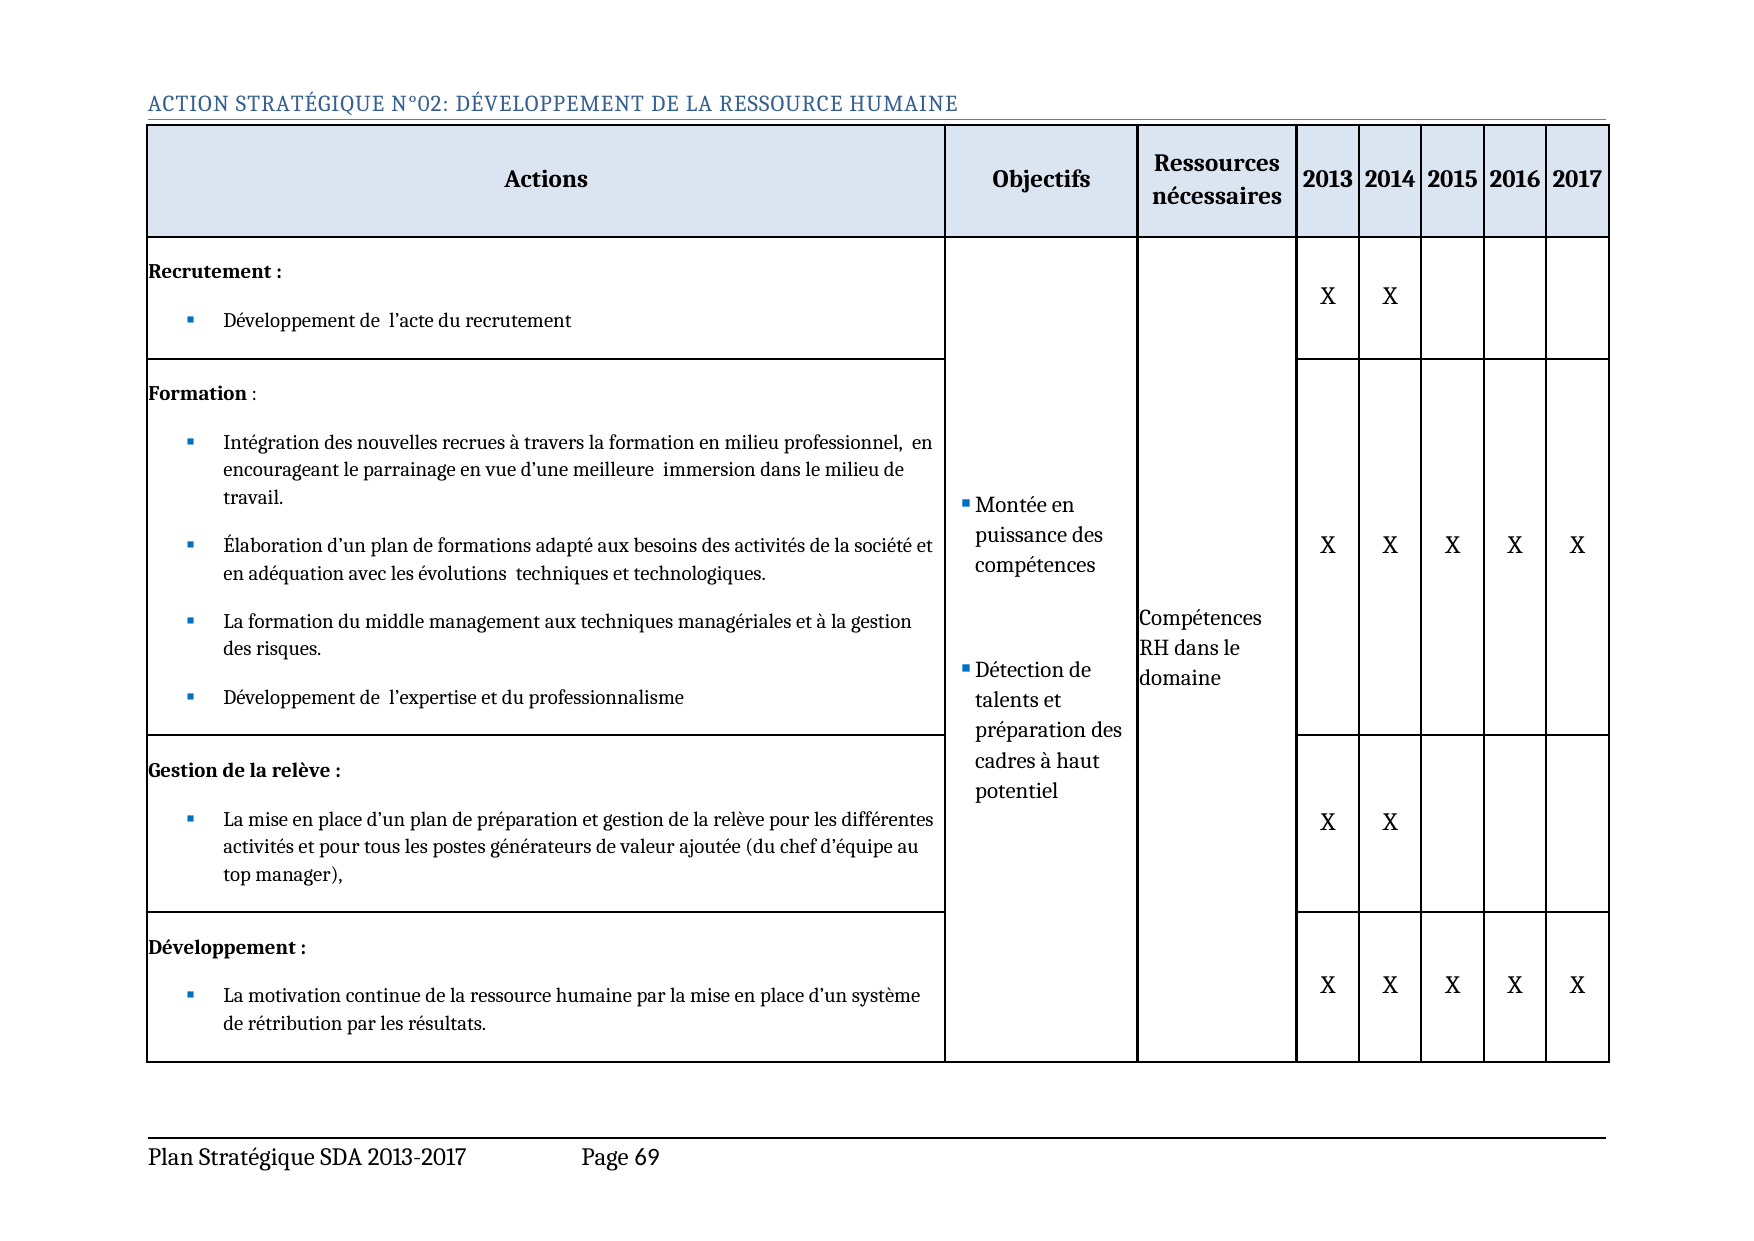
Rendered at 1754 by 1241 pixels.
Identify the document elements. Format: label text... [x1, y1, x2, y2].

table_header 2015 [1422, 126, 1483, 236]
table_cell Développement : La motivation continue de la ressource humaine par la mise en place d’un système de rétribution par les résultats. [148, 913, 944, 1061]
table_header 2017 [1547, 126, 1608, 236]
table_cell X [1422, 913, 1483, 1061]
table_cell X [1360, 736, 1420, 911]
table_cell X [1422, 360, 1483, 734]
table_cell [1485, 736, 1545, 911]
table_cell X [1360, 360, 1420, 734]
table_cell X [1485, 360, 1545, 734]
table_cell [1485, 238, 1545, 357]
table_header 2014 [1360, 126, 1420, 236]
table_cell [1547, 238, 1608, 357]
table_cell Formation : Intégration des nouvelles recrues à travers la formation en milieu professionnel, en encourageant le parrainage en vue d’une meilleure immersion dans le milieu de travail. Élaboration d’un plan de formations adapté aux besoins des activités de la société et en adéquation avec les évolutions techniques et technologiques. La formation du middle management aux techniques managériales et à la gestion des risques. Développement de l’expertise et du professionnalisme [148, 360, 944, 734]
table_header Objectifs [946, 126, 1136, 236]
table_cell Recrutement : Développement de l’acte du recrutement [148, 238, 944, 357]
subtitle Action stratégique n°02: Développement de la ressource humaine [148, 90, 1606, 119]
table_cell X [1298, 913, 1358, 1061]
table_cell [1547, 736, 1608, 911]
table_cell X [1360, 238, 1420, 357]
table_cell X [1298, 238, 1358, 357]
table_cell Compétences RH dans le domaine [1139, 238, 1295, 1061]
table_header Ressources nécessaires [1139, 126, 1295, 236]
table_cell X [1360, 913, 1420, 1061]
table_cell [1422, 238, 1483, 357]
table_header 2016 [1485, 126, 1545, 236]
table_header Actions [148, 126, 944, 236]
table_header 2013 [1298, 126, 1358, 236]
table_cell [1422, 736, 1483, 911]
table_cell X [1547, 913, 1608, 1061]
table_cell Montée en puissance des compétences Détection de talents et préparation des cadres à haut potentiel [946, 238, 1136, 1061]
table_cell X [1485, 913, 1545, 1061]
table_cell X [1298, 360, 1358, 734]
table_cell X [1547, 360, 1608, 734]
table_cell X [1298, 736, 1358, 911]
table_cell Gestion de la relève : La mise en place d’un plan de préparation et gestion de la relève pour les différentes activités et pour tous les postes générateurs de valeur ajoutée (du chef d’équipe au top manager), [148, 736, 944, 911]
